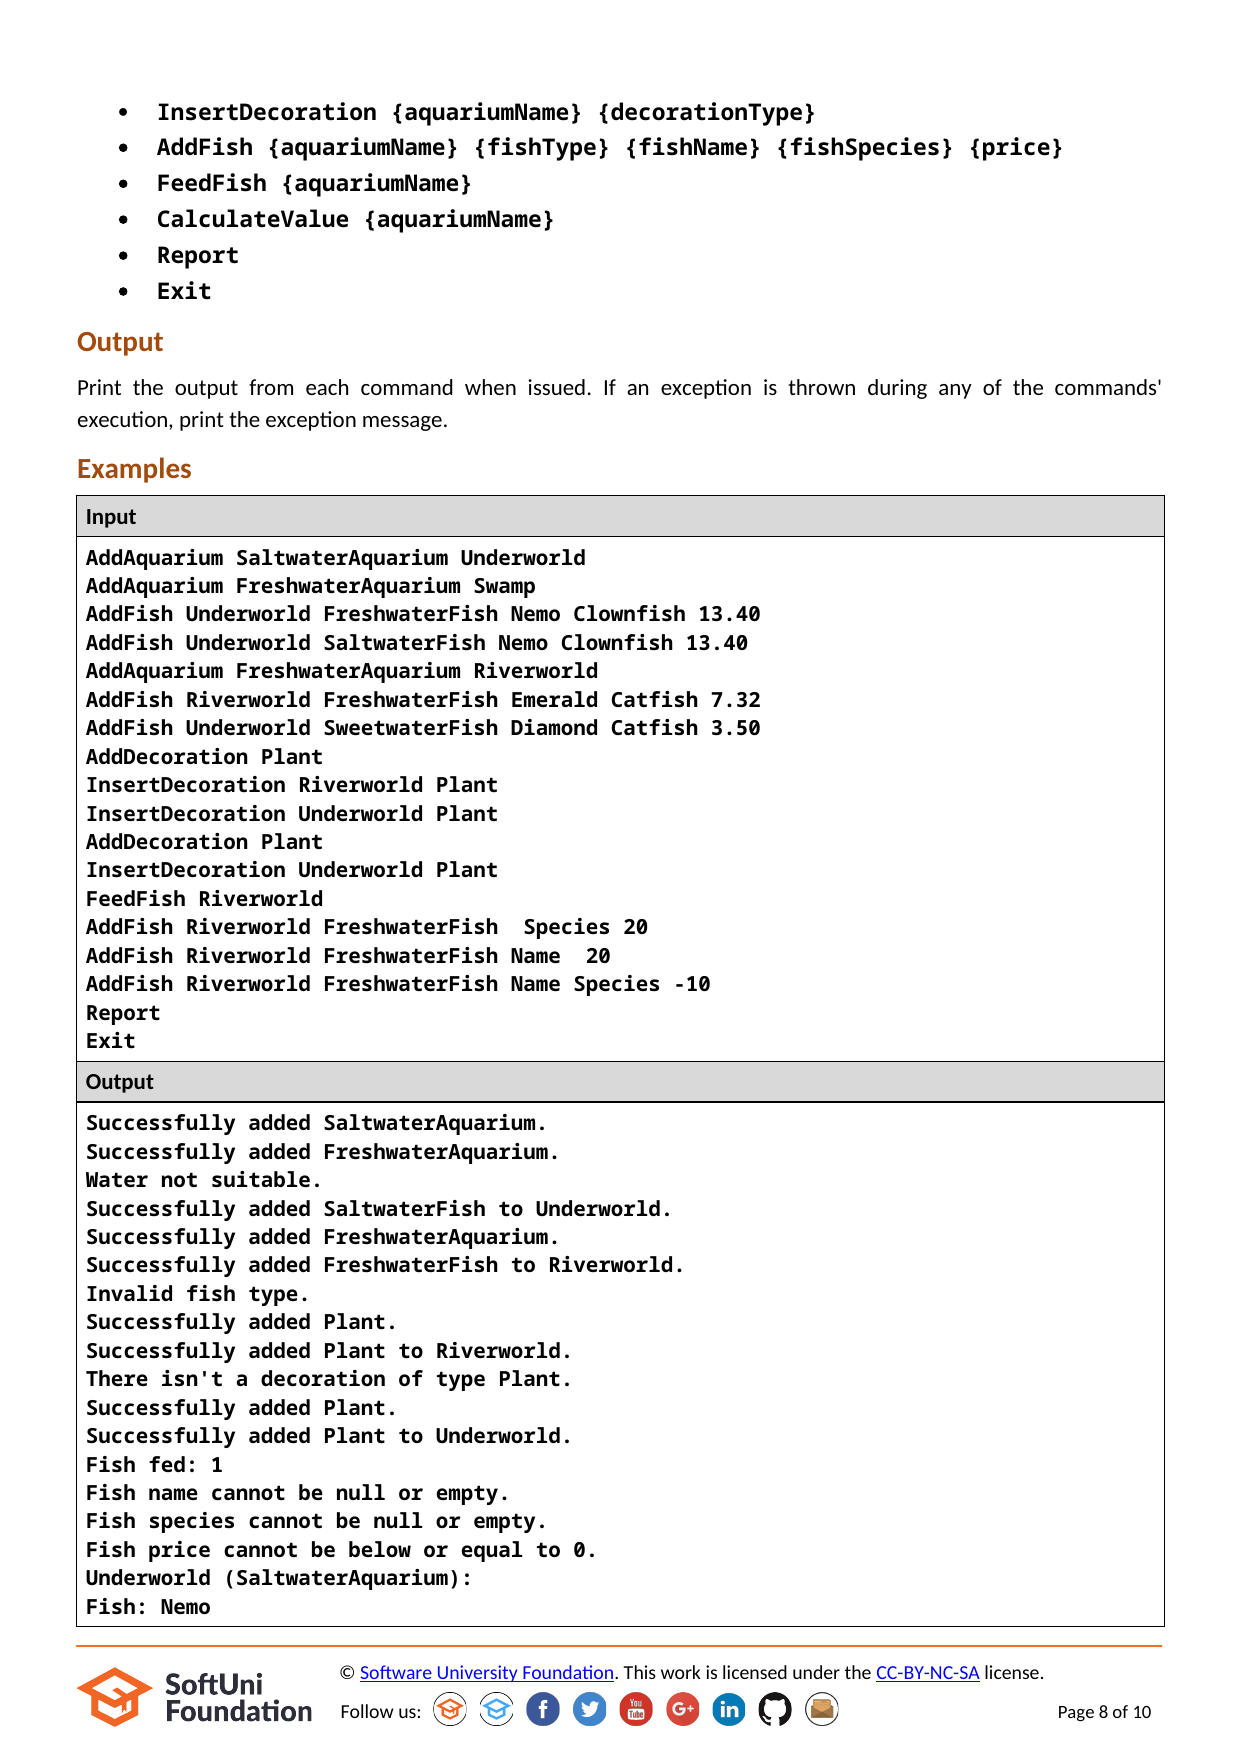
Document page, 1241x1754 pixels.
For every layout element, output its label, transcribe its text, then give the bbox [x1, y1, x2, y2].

picture [736, 1693, 746, 1703]
list Report [119, 239, 1163, 270]
picture [619, 1692, 653, 1726]
subtitle Output [77, 323, 1163, 359]
list Exit [119, 275, 1163, 306]
picture [805, 1692, 839, 1726]
table_cell AddAquarium SaltwaterAquarium Underworld AddAquarium FreshwaterAquarium Swamp AddFish Underworld FreshwaterFish Nemo Clownfish 13.40 AddFish Underworld SaltwaterFish Nemo Clownfish 13.40 AddAquarium FreshwaterAquarium Riverworld AddFish Riverworld FreshwaterFish Emerald Catfish 7.32 AddFish Underworld SweetwaterFish Diamond Catfish 3.50 AddDecoration Plant InsertDecoration Riverworld Plant InsertDecoration Underworld Plant AddDecoration Plant InsertDecoration Underworld Plant FeedFish Riverworld AddFish Riverworld FreshwaterFish Species 20 AddFish Riverworld FreshwaterFish Name 20 AddFish Riverworld FreshwaterFish Name Species -10 Report Exit [77, 537, 1164, 1061]
picture [76, 1667, 312, 1727]
picture [727, 1707, 738, 1717]
picture [666, 1692, 700, 1726]
picture [573, 1692, 607, 1726]
picture [433, 1692, 467, 1726]
list AddFish {aquariumName} {fishType} {fishName} {fishSpecies} {price} [119, 131, 1163, 163]
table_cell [77, 1103, 1164, 1626]
picture [712, 1716, 722, 1726]
picture [712, 1693, 722, 1703]
list FeedFish {aquariumName} [119, 167, 1163, 198]
picture [526, 1692, 560, 1726]
text Print the output from each command when issued. If an exception is thrown during any of the commands' execution, print the exception message. [77, 373, 1163, 433]
picture [758, 1692, 792, 1726]
subtitle Examples [77, 450, 1163, 485]
list InsertDecoration {aquariumName} {decorationType} [119, 95, 1163, 127]
list CalculateValue {aquariumName} [119, 203, 1163, 234]
picture [480, 1692, 513, 1726]
picture [736, 1716, 746, 1726]
table_cell Output [77, 1062, 1164, 1101]
table_header Input [77, 496, 1164, 536]
